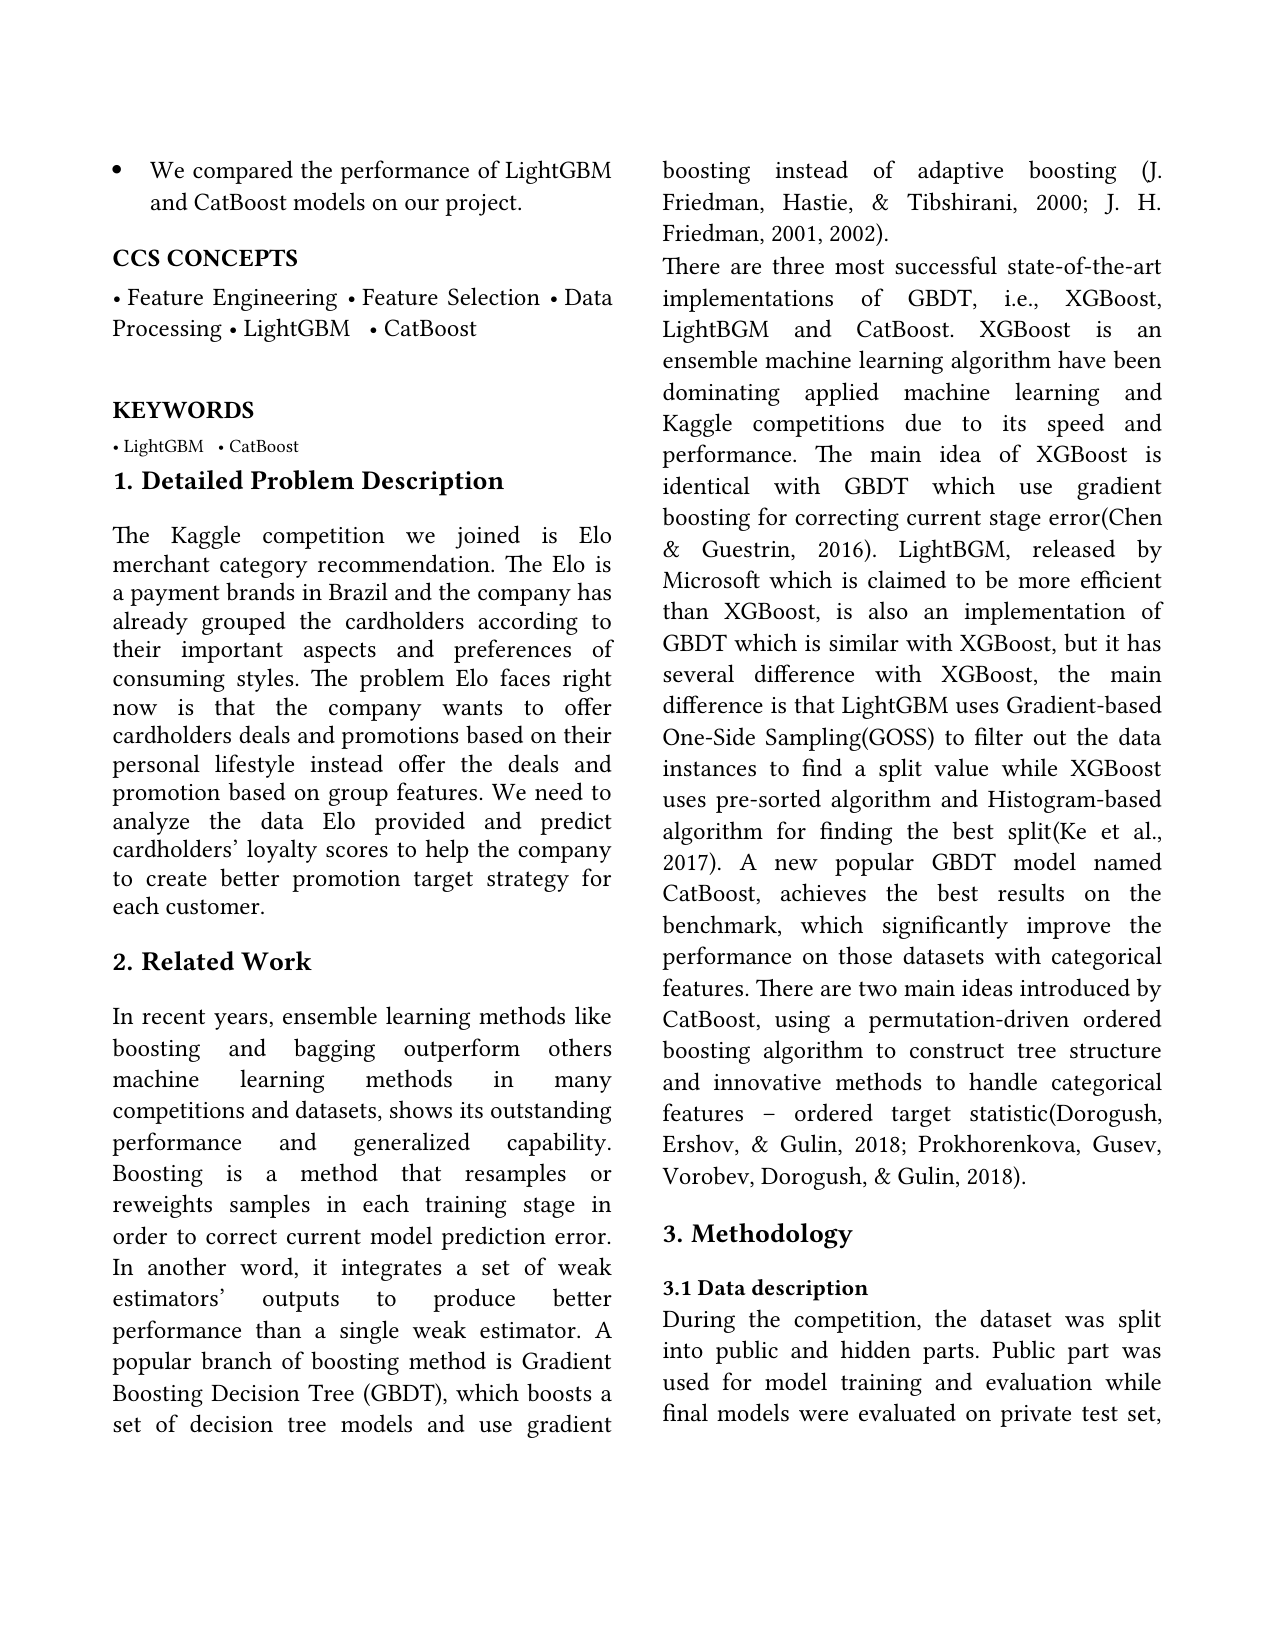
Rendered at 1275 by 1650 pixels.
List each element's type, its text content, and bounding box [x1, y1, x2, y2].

text Detailed Problem Description [112, 465, 612, 496]
text The Kaggle competition we joined is Elo merchant category recommendation. The Elo is a payment brands in Brazil and the company has already grouped the cardholders according to their important aspects and preferences of consuming styles. The problem Elo faces right now is that the company wants to offer cardholders deals and promotions based on their personal lifestyle instead offer the deals and promotion based on group features. We need to analyze the data Elo provided and predict cardholders’ loyalty scores to help the company to create better promotion target strategy for each customer. [112, 521, 612, 921]
text Related Work [112, 946, 612, 977]
text KEYWORDS [112, 396, 612, 425]
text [662, 1305, 1162, 1428]
text CCS CONCEPTS [112, 244, 612, 272]
text Methodology [662, 1218, 1162, 1249]
text In recent years, ensemble learning methods like boosting and bagging outperform others machine learning methods in many competitions and datasets, shows its outstanding performance and generalized capability. Boosting is a method that resamples or reweights samples in each training stage in order to correct current model prediction error. In another word, it integrates a set of weak estimators’ outputs to produce better performance than a single weak estimator. A popular branch of boosting method is Gradient Boosting Decision Tree (GBDT), which boosts a set of decision tree models and use gradient boosting instead of adaptive boosting (J. Friedman, Hastie, & Tibshirani, 2000; J. H. Friedman, 2001, 2002). [662, 156, 1162, 247]
list We compared the performance of LightGBM and CatBoost models on our project. [112, 156, 612, 216]
text • LightGBM • CatBoost [112, 435, 612, 457]
text There are three most successful state-of-the-art implementations of GBDT, i.e., XGBoost, LightBGM and CatBoost. XGBoost is an ensemble machine learning algorithm have been dominating applied machine learning and Kaggle competitions due to its speed and performance. The main idea of XGBoost is identical with GBDT which use gradient boosting for correcting current stage error(Chen & Guestrin, 2016). LightBGM, released by Microsoft which is claimed to be more efficient than XGBoost, is also an implementation of GBDT which is similar with XGBoost, but it has several difference with XGBoost, the main difference is that LightGBM uses Gradient-based One-Side Sampling(GOSS) to filter out the data instances to find a split value while XGBoost uses pre-sorted algorithm and Histogram-based algorithm for finding the best split(Ke et al., 2017). A new popular GBDT model named CatBoost, achieves the best results on the benchmark, which significantly improve the performance on those datasets with categorical features. There are two main ideas introduced by CatBoost, using a permutation-driven ordered boosting algorithm to construct tree structure and innovative methods to handle categorical features – ordered target statistic(Dorogush, Ershov, & Gulin, 2018; Prokhorenkova, Gusev, Vorobev, Dorogush, & Gulin, 2018). [662, 252, 1162, 1190]
text 3.1 Data description [662, 1274, 1162, 1301]
text • Feature Engineering • Feature Selection • Data Processing • LightGBM • CatBoost [112, 283, 612, 343]
text In recent years, ensemble learning methods like boosting and bagging outperform others machine learning methods in many competitions and datasets, shows its outstanding performance and generalized capability. Boosting is a method that resamples or reweights samples in each training stage in order to correct current model prediction error. In another word, it integrates a set of weak estimators’ outputs to produce better performance than a single weak estimator. A popular branch of boosting method is Gradient Boosting Decision Tree (GBDT), which boosts a set of decision tree models and use gradient boosting instead of adaptive boosting (J. Friedman, Hastie, & Tibshirani, 2000; J. H. Friedman, 2001, 2002). [112, 1002, 612, 1438]
